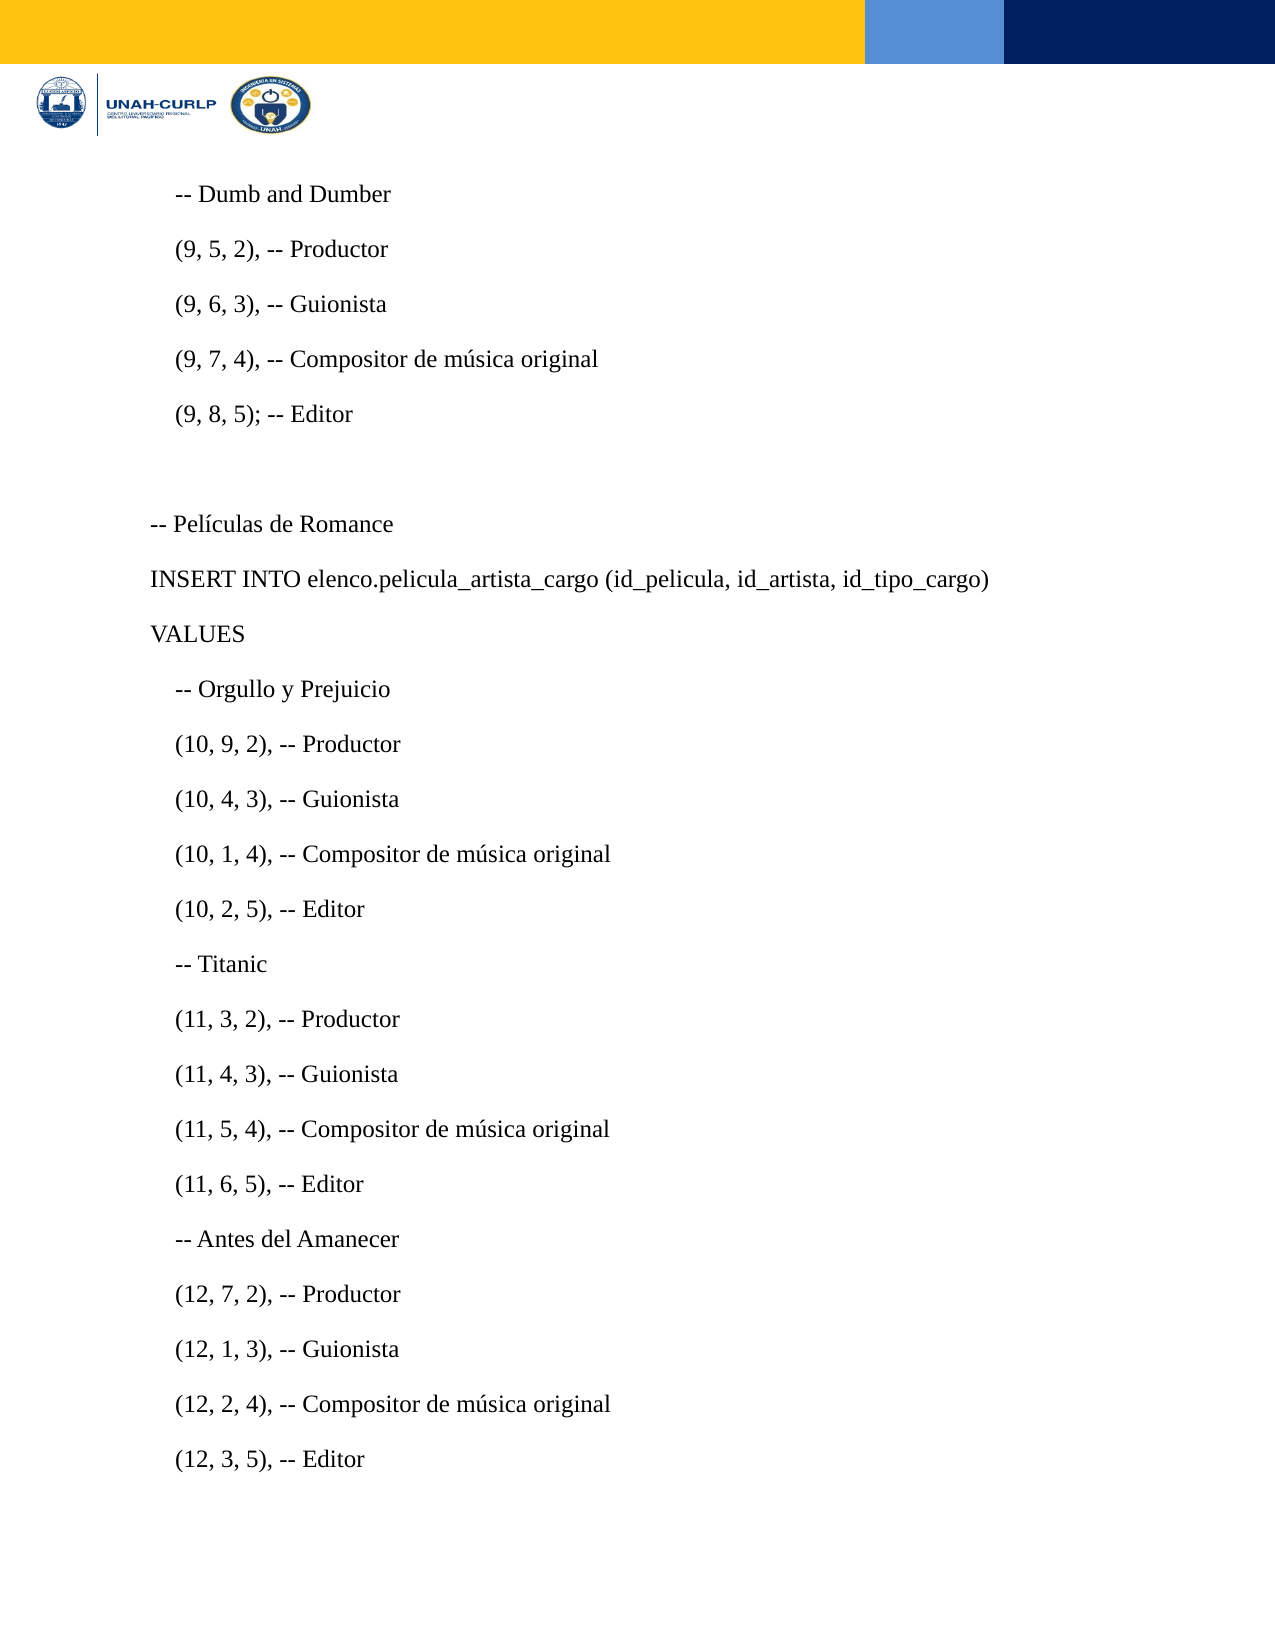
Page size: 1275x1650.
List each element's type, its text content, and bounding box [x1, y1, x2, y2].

text (10, 2, 5), -- Editor [150, 894, 1125, 922]
text VALUES [150, 619, 1125, 647]
text (10, 4, 3), -- Guionista [150, 784, 1125, 812]
text (11, 4, 3), -- Guionista [150, 1059, 1125, 1087]
text INSERT INTO elenco.pelicula_artista_cargo (id_pelicula, id_artista, id_tipo_cargo) [150, 564, 1125, 592]
text (12, 3, 5), -- Editor [150, 1444, 1125, 1472]
text (11, 6, 5), -- Editor [150, 1169, 1125, 1197]
text -- Orgullo y Prejuicio [150, 674, 1125, 702]
text (10, 1, 4), -- Compositor de música original [150, 839, 1125, 867]
text -- Titanic [150, 949, 1125, 977]
text -- Dumb and Dumber [150, 179, 1125, 207]
picture [27, 68, 316, 143]
text (11, 5, 4), -- Compositor de música original [150, 1114, 1125, 1142]
text (12, 7, 2), -- Productor [150, 1279, 1125, 1307]
text -- Películas de Romance [150, 509, 1125, 537]
text -- Antes del Amanecer [150, 1224, 1125, 1252]
text (9, 7, 4), -- Compositor de música original [150, 344, 1125, 372]
text (12, 1, 3), -- Guionista [150, 1334, 1125, 1362]
text (10, 9, 2), -- Productor [150, 729, 1125, 757]
text (9, 6, 3), -- Guionista [150, 289, 1125, 317]
text (9, 5, 2), -- Productor [150, 234, 1125, 262]
text (12, 2, 4), -- Compositor de música original [150, 1389, 1125, 1417]
text (11, 3, 2), -- Productor [150, 1004, 1125, 1032]
text (9, 8, 5); -- Editor [150, 399, 1125, 427]
